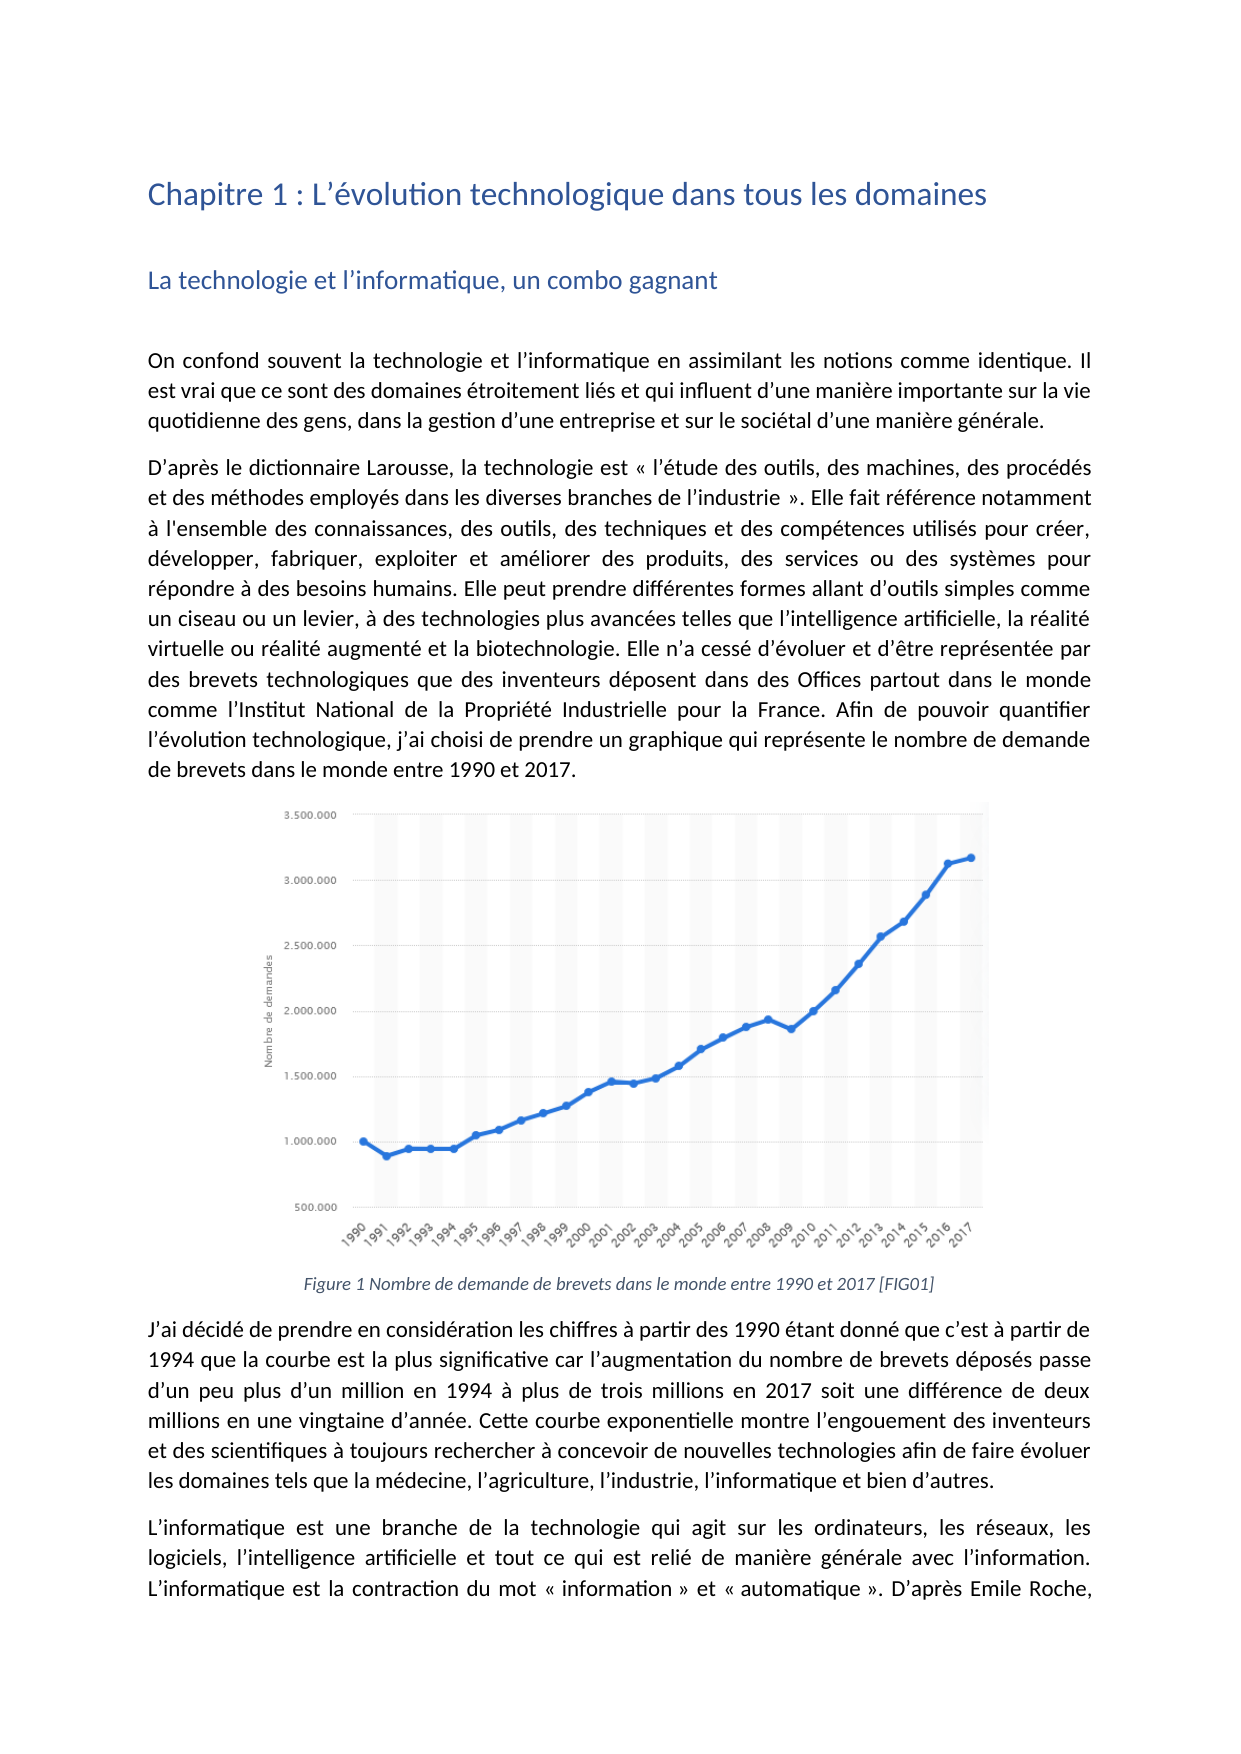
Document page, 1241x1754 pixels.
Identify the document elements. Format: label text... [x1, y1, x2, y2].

picture [251, 802, 989, 1253]
subtitle La technologie et l’informatique, un combo gagnant [148, 263, 1093, 296]
text J’ai décidé de prendre en considération les chiffres à partir des 1990 étant donné que c’est à partir de 1994 que la courbe est la plus significative car l’augmentation du nombre de brevets déposés passe d’un peu plus d’un million en 1994 à plus de trois millions en 2017 soit une différence de deux millions en une vingtaine d’année. Cette courbe exponentielle montre l’engouement des inventeurs et des scientifiques à toujours rechercher à concevoir de nouvelles technologies afin de faire évoluer les domaines tels que la médecine, l’agriculture, l’industrie, l’informatique et bien d’autres. [148, 1315, 1093, 1494]
text On confond souvent la technologie et l’informatique en assimilant les notions comme identique. Il est vrai que ce sont des domaines étroitement liés et qui influent d’une manière importante sur la vie quotidienne des gens, dans la gestion d’une entreprise et sur le sociétal d’une manière générale. [148, 346, 1093, 434]
subtitle Chapitre 1 : L’évolution technologique dans tous les domaines [148, 173, 1093, 213]
text D’après le dictionnaire Larousse, la technologie est « l’étude des outils, des machines, des procédés et des méthodes employés dans les diverses branches de l’industrie ». Elle fait référence notamment à l'ensemble des connaissances, des outils, des techniques et des compétences utilisés pour créer, développer, fabriquer, exploiter et améliorer des produits, des services ou des systèmes pour répondre à des besoins humains. Elle peut prendre différentes formes allant d’outils simples comme un ciseau ou un levier, à des technologies plus avancées telles que l’intelligence artificielle, la réalité virtuelle ou réalité augmenté et la biotechnologie. Elle n’a cessé d’évoluer et d’être représentée par des brevets technologiques que des inventeurs déposent dans des Offices partout dans le monde comme l’Institut National de la Propriété Industrielle pour la France. Afin de pouvoir quantifier l’évolution technologique, j’ai choisi de prendre un graphique qui représente le nombre de demande de brevets dans le monde entre 1990 et 2017. [148, 453, 1093, 783]
text Figure 1 Nombre de demande de brevets dans le monde entre 1990 et 2017 [FIG01] [148, 1272, 1093, 1294]
